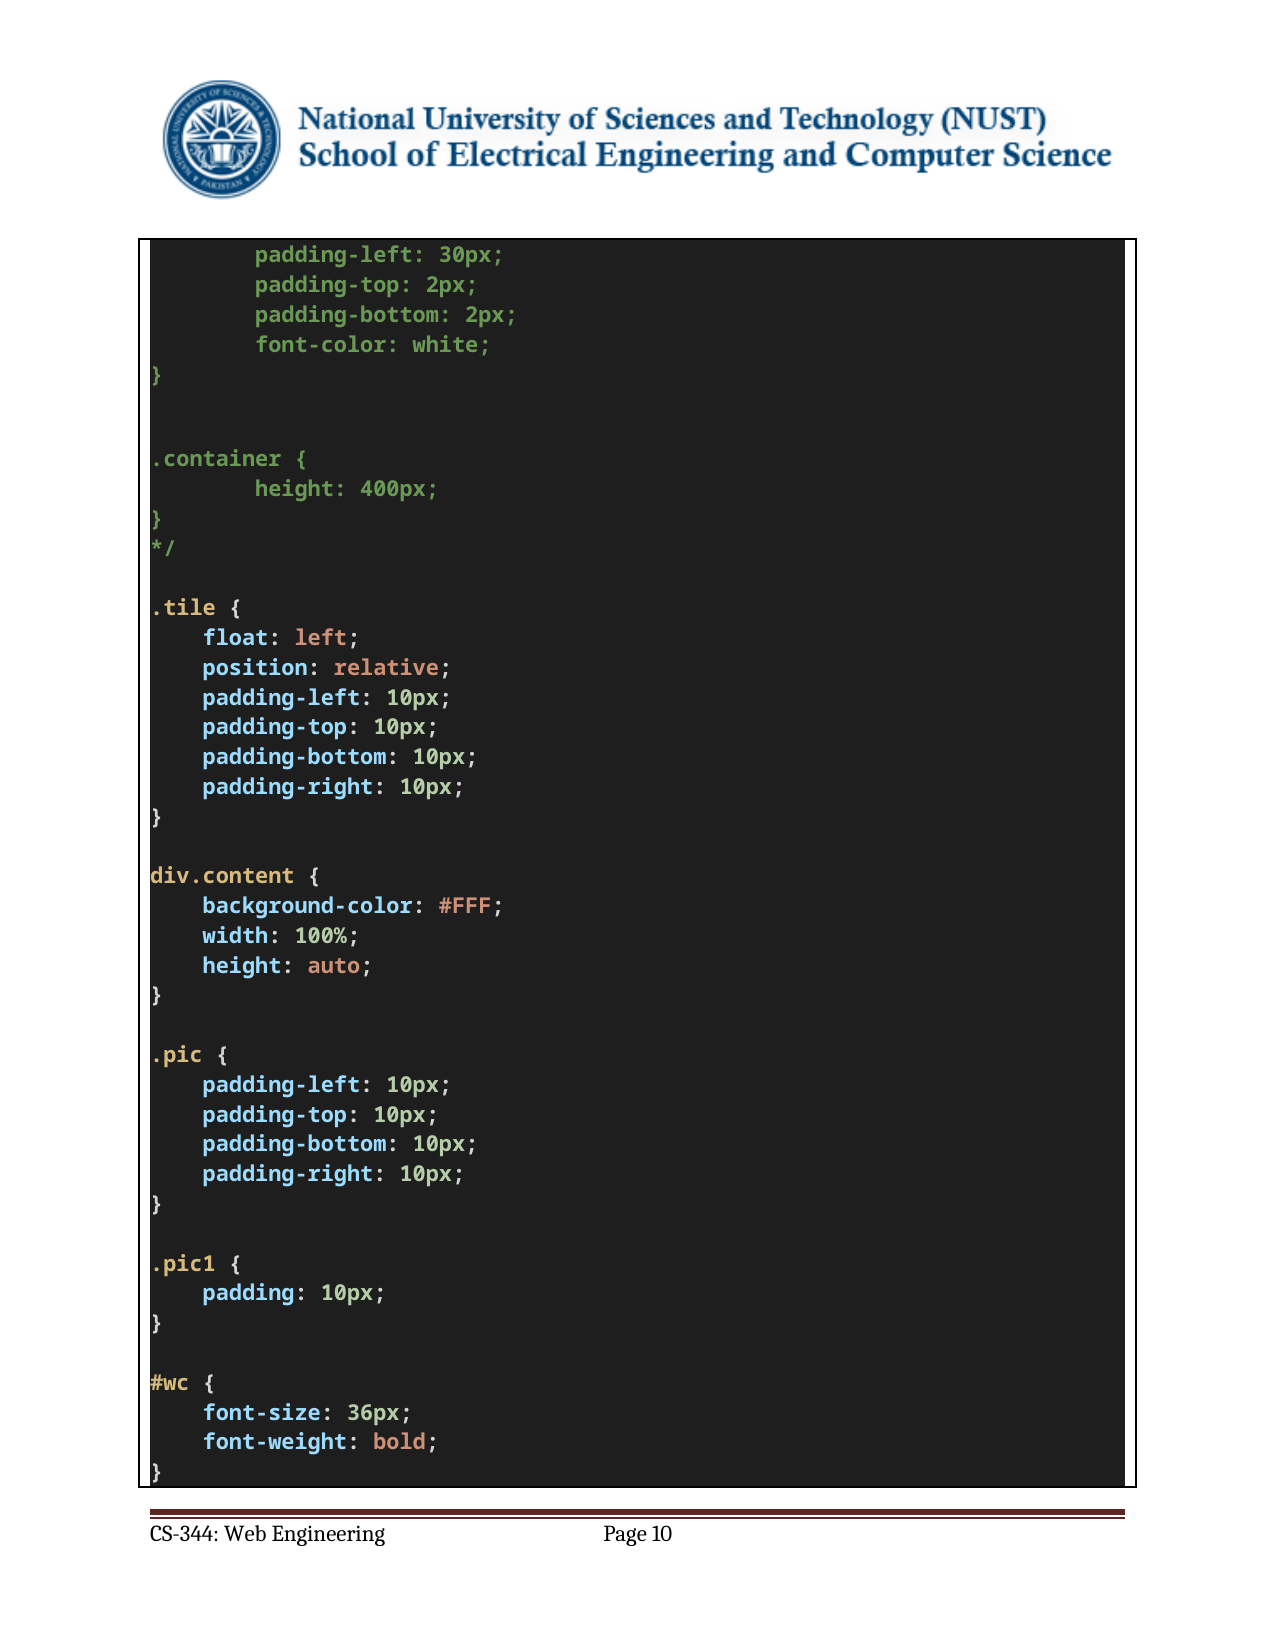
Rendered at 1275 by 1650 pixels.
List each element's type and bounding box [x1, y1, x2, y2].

picture [150, 75, 1125, 210]
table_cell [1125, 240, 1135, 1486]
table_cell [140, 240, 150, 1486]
